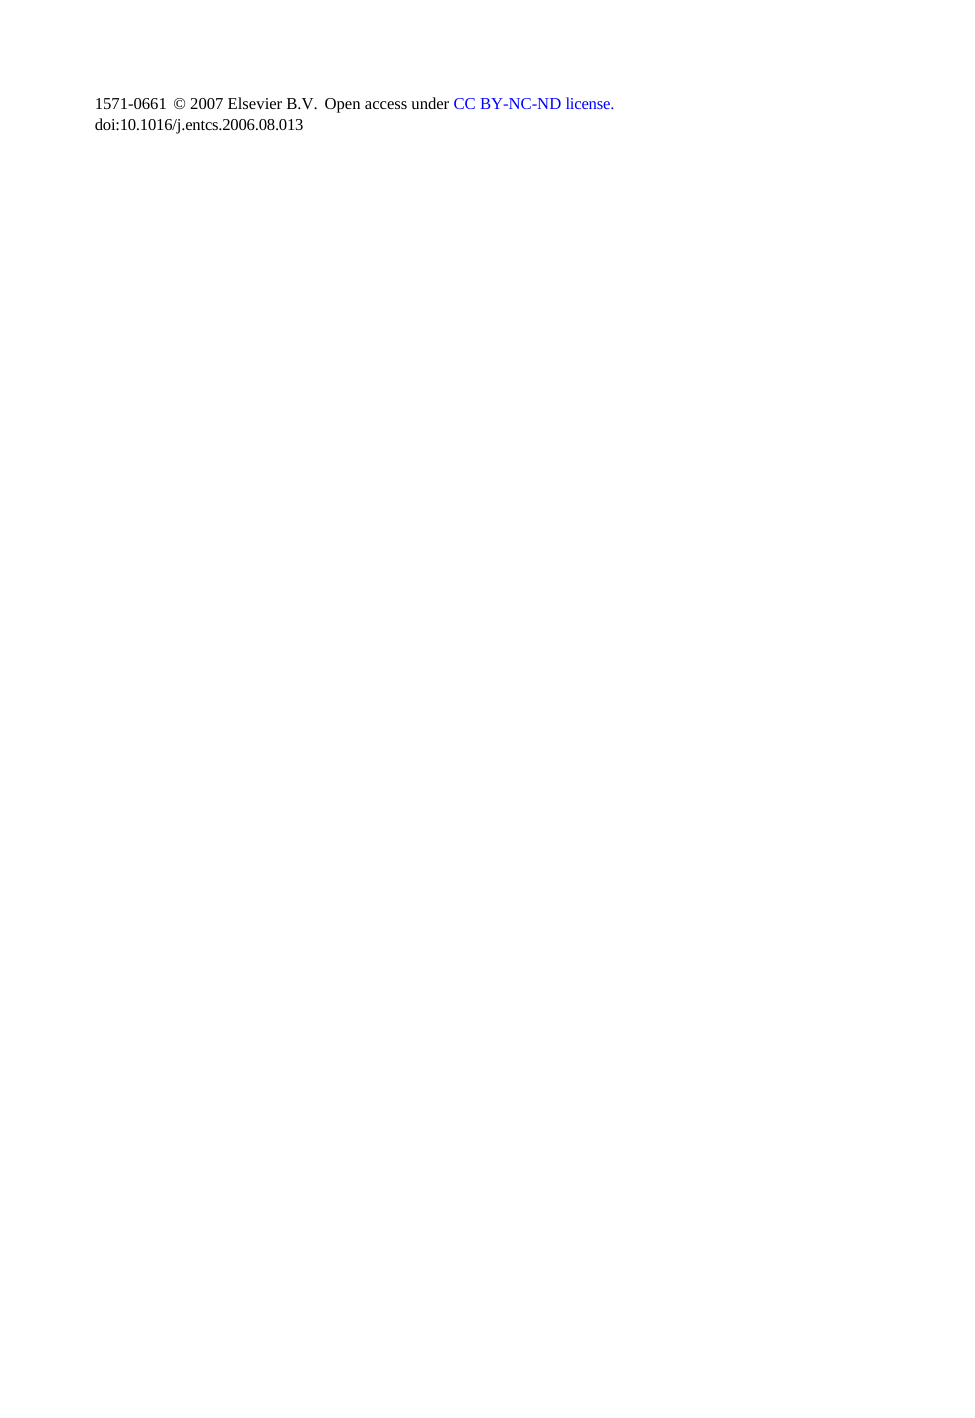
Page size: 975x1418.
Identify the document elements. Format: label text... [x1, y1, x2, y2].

text 1571-0661 © 2007 Elsevier B.V. Open access under CC BY-NC-ND license. [94, 94, 917, 113]
text doi:10.1016/j.entcs.2006.08.013 [94, 114, 917, 134]
